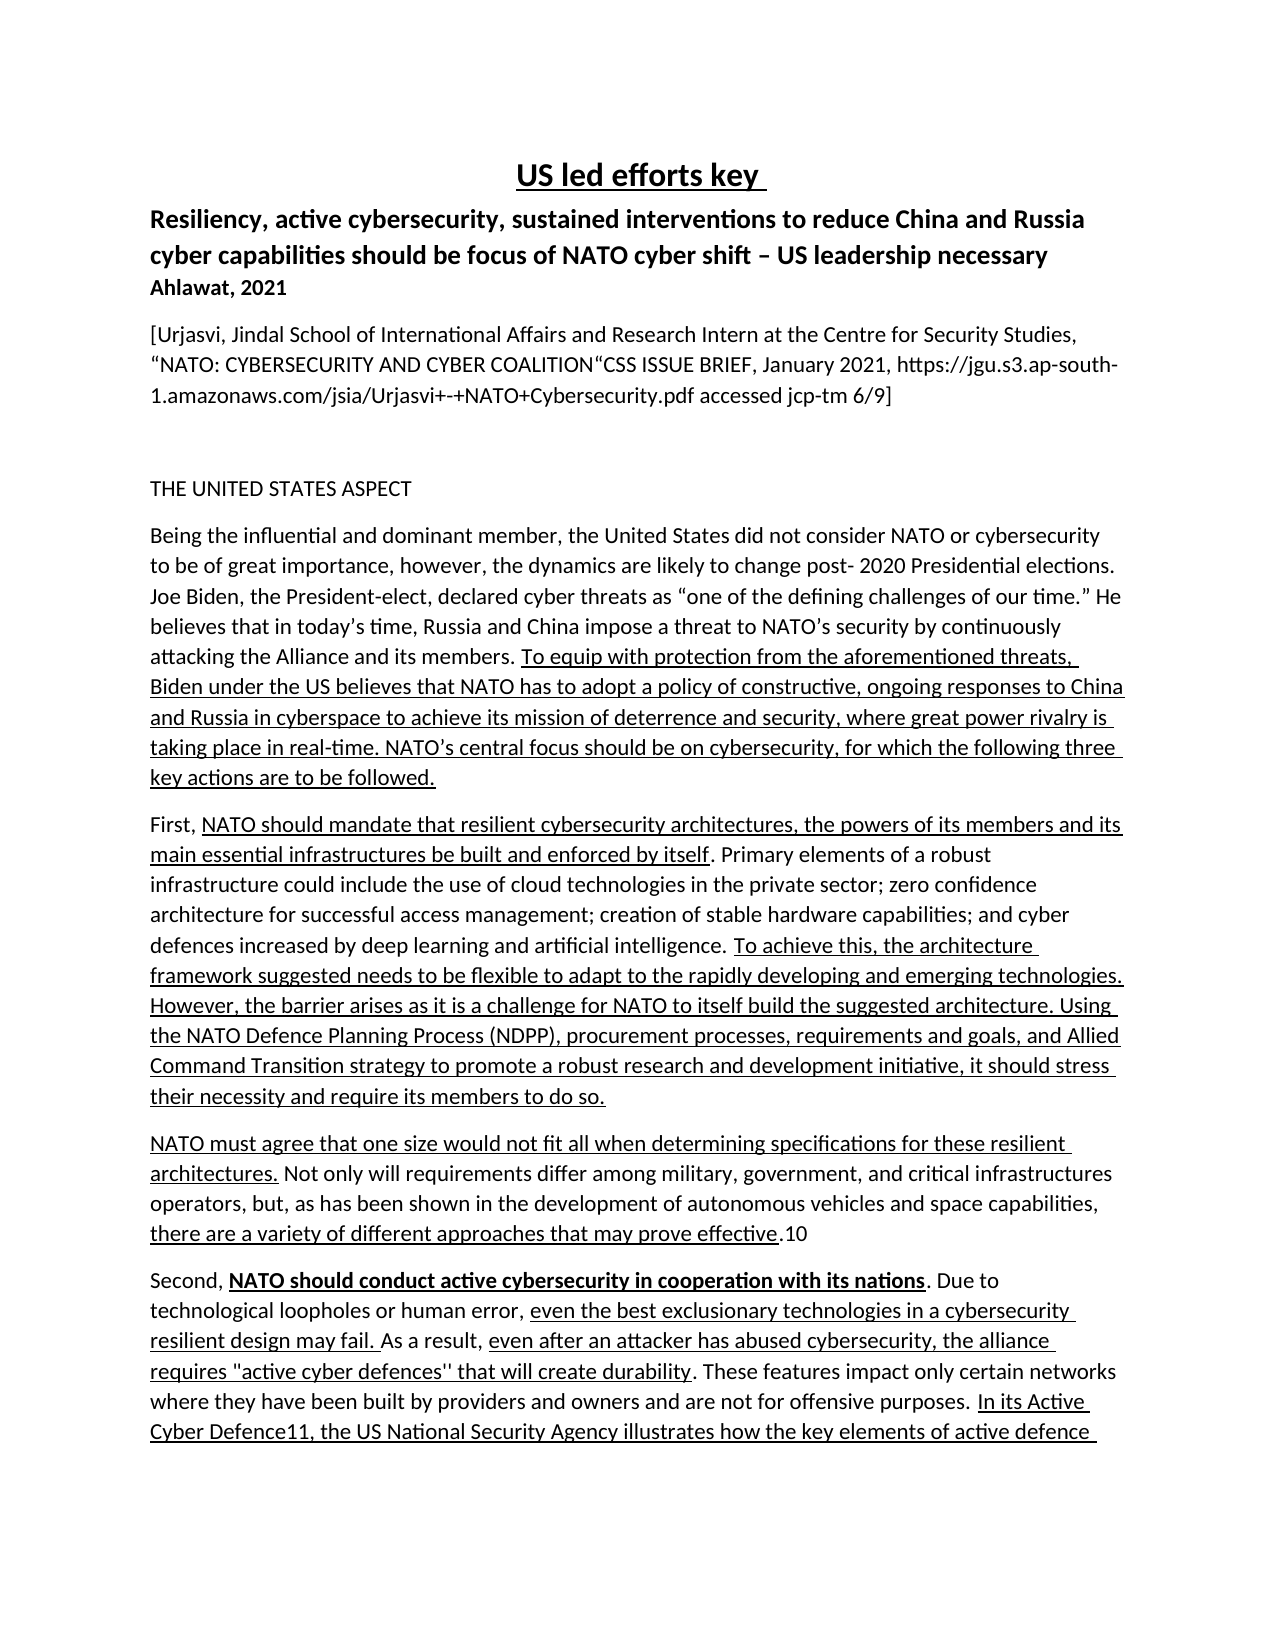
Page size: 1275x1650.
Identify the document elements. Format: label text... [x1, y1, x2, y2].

text First, NATO should mandate that resilient cybersecurity architectures, the powers of its members and its main essential infrastructures be built and enforced by itself. Primary elements of a robust infrastructure could include the use of cloud technologies in the private sector; zero confidence architecture for successful access management; creation of stable hardware capabilities; and cyber defences increased by deep learning and artificial intelligence. To achieve this, the architecture framework suggested needs to be flexible to adapt to the rapidly developing and emerging technologies. However, the barrier arises as it is a challenge for NATO to itself build the suggested architecture. Using the NATO Defence Planning Process (NDPP), procurement processes, requirements and goals, and Allied Command Transition strategy to promote a robust research and development initiative, it should stress their necessity and require its members to do so. [150, 810, 1125, 1110]
text [Urjasvi, Jindal School of International Affairs and Research Intern at the Centre for Security Studies, “NATO: CYBERSECURITY AND CYBER COALITION“CSS ISSUE BRIEF, January 2021, https://jgu.s3.ap-south-1.amazonaws.com/jsia/Urjasvi+-+NATO+Cybersecurity.pdf accessed jcp-tm 6/9] [150, 320, 1125, 409]
text NATO must agree that one size would not fit all when determining specifications for these resilient architectures. Not only will requirements differ among military, government, and critical infrastructures operators, but, as has been shown in the development of autonomous vehicles and space capabilities, there are a variety of different approaches that may prove effective.10 [150, 1129, 1125, 1247]
subtitle Resiliency, active cybersecurity, sustained interventions to reduce China and Russia cyber capabilities should be focus of NATO cyber shift – US leadership necessary [150, 202, 1125, 271]
text Ahlawat, 2021 [150, 273, 1125, 302]
text THE UNITED STATES ASPECT [150, 474, 1125, 503]
text Being the influential and dominant member, the United States did not consider NATO or cybersecurity to be of great importance, however, the dynamics are likely to change post- 2020 Presidential elections. Joe Biden, the President-elect, declared cyber threats as “one of the defining challenges of our time.” He believes that in today’s time, Russia and China impose a threat to NATO’s security by continuously attacking the Alliance and its members. To equip with protection from the aforementioned threats, Biden under the US believes that NATO has to adopt a policy of constructive, ongoing responses to China and Russia in cyberspace to achieve its mission of deterrence and security, where great power rivalry is taking place in real-time. NATO’s central focus should be on cybersecurity, for which the following three key actions are to be followed. [150, 521, 1125, 697]
text Being the influential and dominant member, the United States did not consider NATO or cybersecurity to be of great importance, however, the dynamics are likely to change post- 2020 Presidential elections. Joe Biden, the President-elect, declared cyber threats as “one of the defining challenges of our time.” He believes that in today’s time, Russia and China impose a threat to NATO’s security by continuously attacking the Alliance and its members. To equip with protection from the aforementioned threats, Biden under the US believes that NATO has to adopt a policy of constructive, ongoing responses to China and Russia in cyberspace to achieve its mission of deterrence and security, where great power rivalry is taking place in real-time. NATO’s central focus should be on cybersecurity, for which the following three key actions are to be followed. [150, 698, 1125, 791]
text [150, 1266, 1125, 1445]
subtitle US led efforts key [150, 154, 1125, 195]
